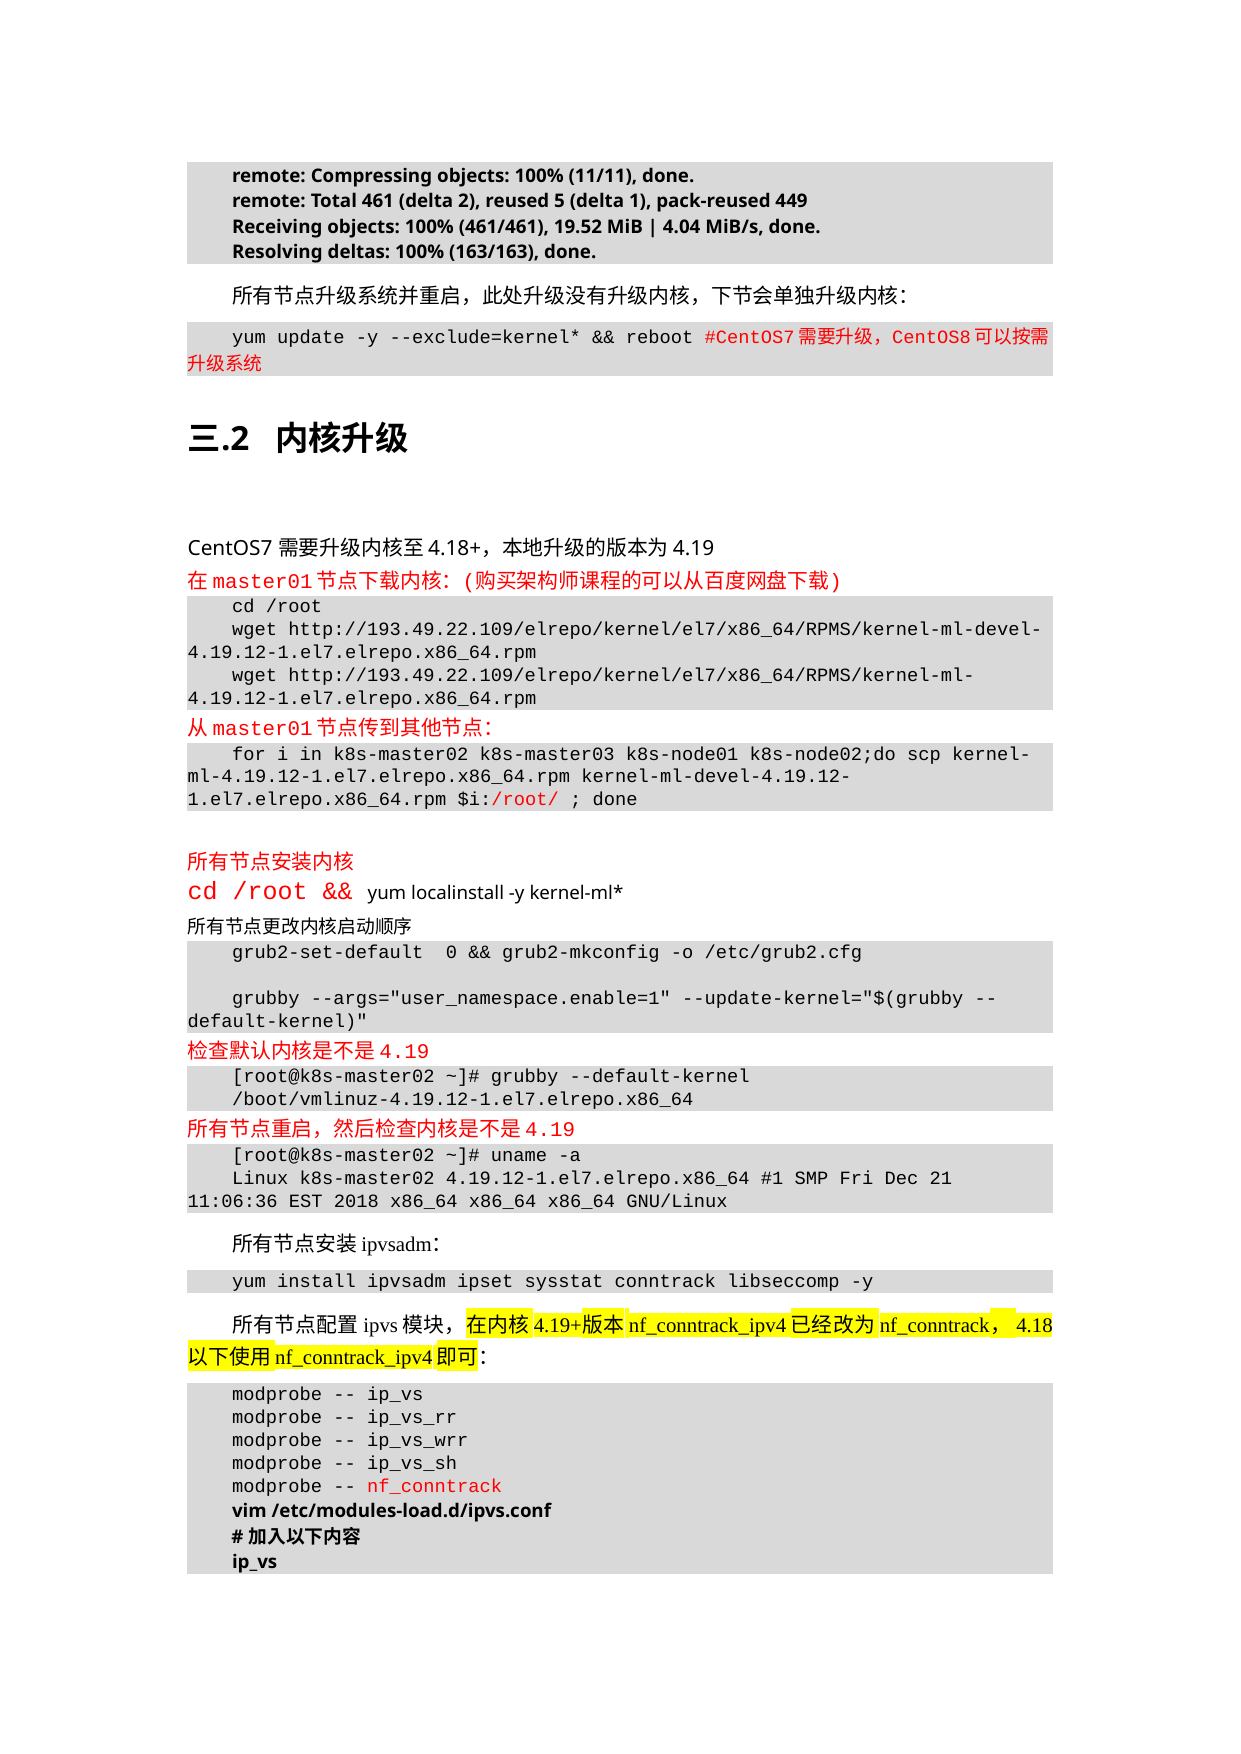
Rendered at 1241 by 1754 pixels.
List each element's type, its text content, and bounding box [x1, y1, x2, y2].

text grubby --args="user_namespace.enable=1" --update-kernel="$(grubby --default-kernel)" [187, 987, 1053, 1033]
text 在master01节点下载内核：(购买架构师课程的可以从百度网盘下载) [187, 563, 1053, 596]
text wget http://193.49.22.109/elrepo/kernel/el7/x86_64/RPMS/kernel-ml-devel-4.19.12-1.el7.elrepo.x86_64.rpm [187, 618, 1053, 664]
text Resolving deltas: 100% (163/163), done. [187, 238, 1053, 264]
subtitle 内核升级 [187, 403, 1053, 468]
text modprobe -- ip_vs_wrr [187, 1429, 1053, 1452]
text [root@k8s-master02 ~]# grubby --default-kernel [187, 1066, 1053, 1088]
text yum install ipvsadm ipset sysstat conntrack libseccomp -y [187, 1270, 1053, 1293]
text modprobe -- nf_conntrack [187, 1475, 1053, 1498]
text 检查默认内核是不是4.19 [187, 1033, 1053, 1066]
text 所有节点配置ipvs模块，在内核4.19+版本nf_conntrack_ipv4已经改为nf_conntrack， 4.18以下使用nf_conntrack_ipv4即可： [187, 1306, 1053, 1371]
text 所有节点更改内核启动顺序 [187, 909, 1053, 941]
text 所有节点升级系统并重启，此处升级没有升级内核，下节会单独升级内核： [187, 277, 1053, 309]
text Receiving objects: 100% (461/461), 19.52 MiB | 4.04 MiB/s, done. [187, 213, 1053, 238]
text /boot/vmlinuz-4.19.12-1.el7.elrepo.x86_64 [187, 1088, 1053, 1111]
text remote: Compressing objects: 100% (11/11), done. [187, 162, 1053, 187]
text # 加入以下内容 [187, 1523, 1053, 1549]
text [root@k8s-master02 ~]# uname -a [187, 1144, 1053, 1167]
text Linux k8s-master02 4.19.12-1.el7.elrepo.x86_64 #1 SMP Fri Dec 21 11:06:36 EST 2018 x86_64 x86_64 x86_64 GNU/Linux [187, 1167, 1053, 1213]
text modprobe -- ip_vs_rr [187, 1406, 1053, 1429]
text remote: Total 461 (delta 2), reused 5 (delta 1), pack-reused 449 [187, 187, 1053, 213]
text yum update -y --exclude=kernel* && reboot #CentOS7需要升级，CentOS8可以按需升级系统 [187, 322, 1053, 376]
text 所有节点重启，然后检查内核是不是4.19 [187, 1111, 1053, 1144]
text CentOS7 需要升级内核至4.18+，本地升级的版本为4.19 [187, 531, 1053, 563]
text cd /root [187, 596, 1053, 618]
text modprobe -- ip_vs_sh [187, 1452, 1053, 1475]
text grub2-set-default 0 && grub2-mkconfig -o /etc/grub2.cfg [187, 941, 1053, 964]
text 所有节点安装内核 [187, 844, 1053, 876]
text wget http://193.49.22.109/elrepo/kernel/el7/x86_64/RPMS/kernel-ml-4.19.12-1.el7.elrepo.x86_64.rpm [187, 664, 1053, 710]
text 从master01节点传到其他节点： [187, 710, 1053, 743]
text 所有节点安装ipvsadm： [187, 1225, 1053, 1258]
text ip_vs [187, 1549, 1053, 1574]
text for i in k8s-master02 k8s-master03 k8s-node01 k8s-node02;do scp kernel-ml-4.19.12-1.el7.elrepo.x86_64.rpm kernel-ml-devel-4.19.12-1.el7.elrepo.x86_64.rpm $i:/root/ ; done [187, 743, 1053, 811]
text cd /root && yum localinstall -y kernel-ml* [187, 876, 1053, 909]
text vim /etc/modules-load.d/ipvs.conf [187, 1498, 1053, 1523]
text modprobe -- ip_vs [187, 1383, 1053, 1406]
